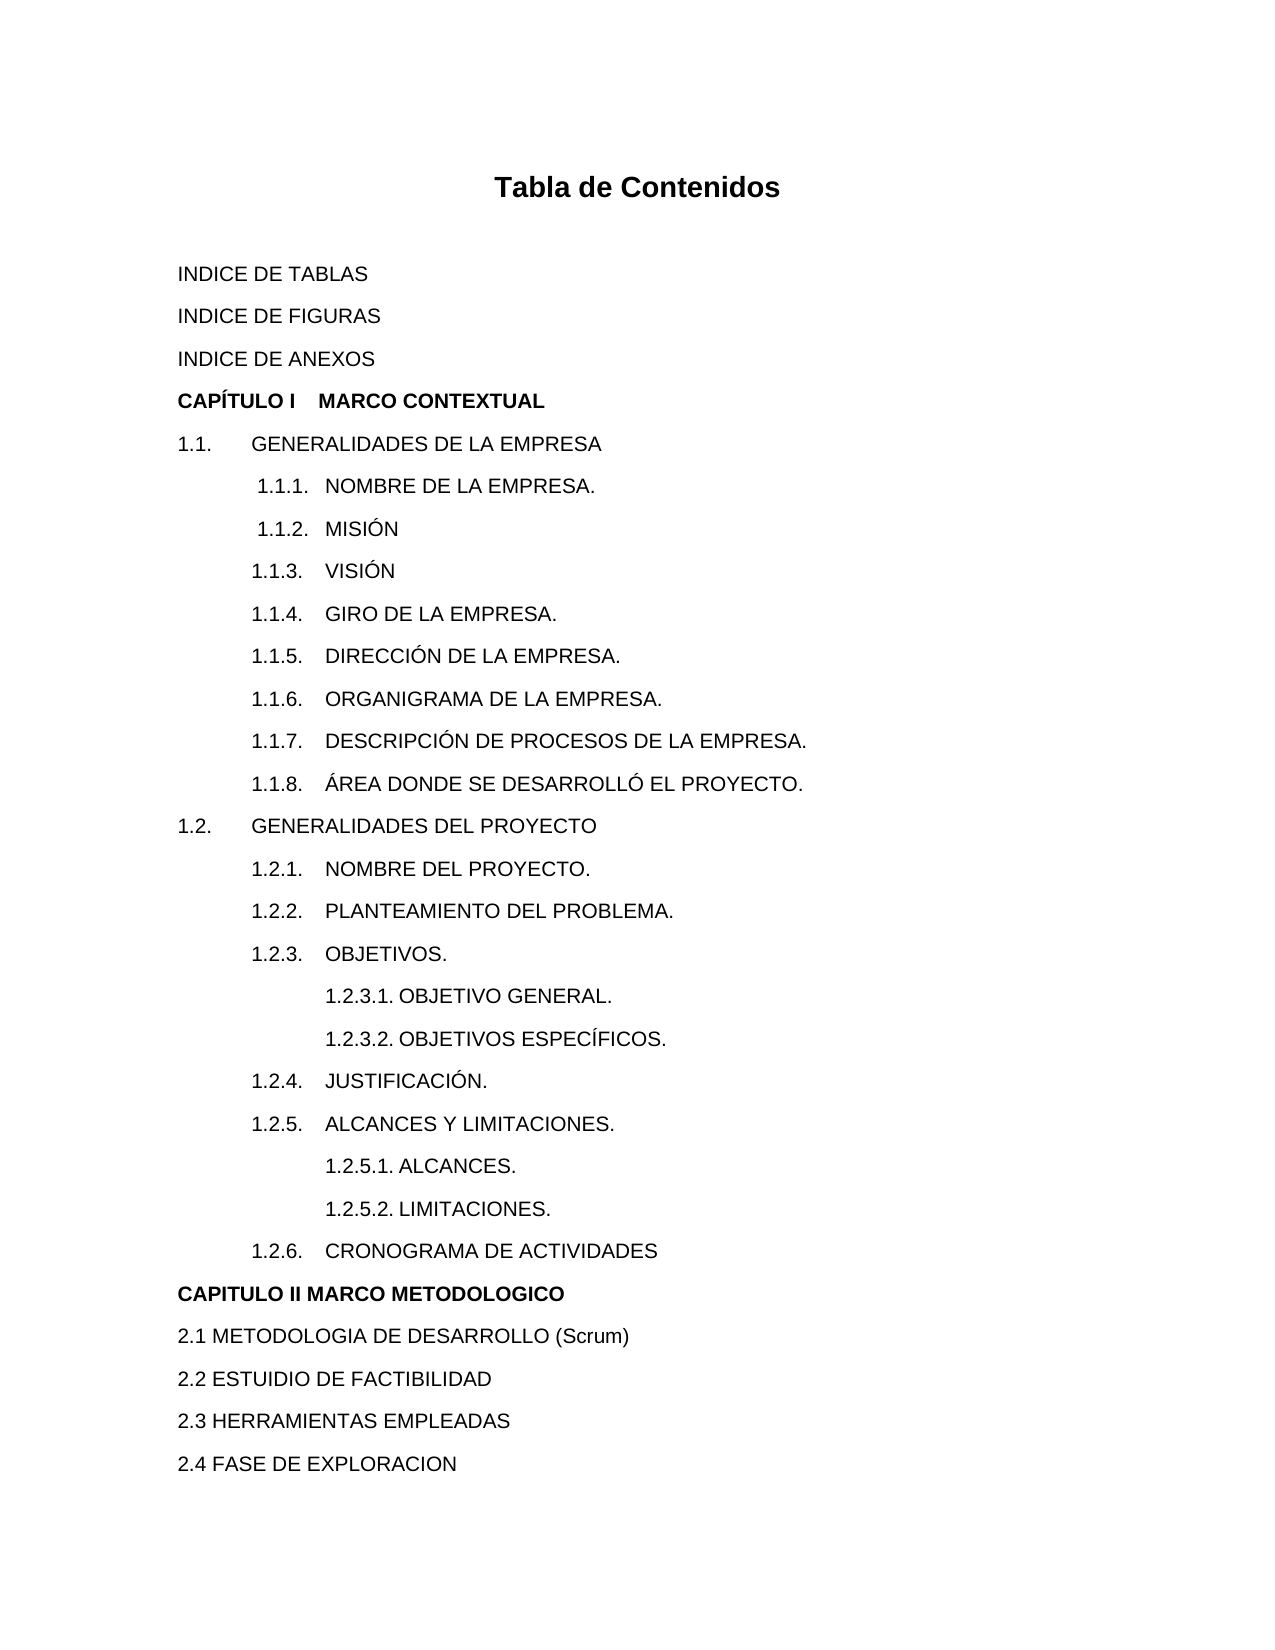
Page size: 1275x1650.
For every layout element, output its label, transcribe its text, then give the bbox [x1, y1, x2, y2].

text 1.2.3.2. OBJETIVOS ESPECÍFICOS. [251, 1027, 1098, 1051]
text 1.1.3. VISIÓN [177, 559, 1098, 583]
text 2.1 METODOLOGIA DE DESARROLLO (Scrum) [177, 1324, 1098, 1348]
text 1.1. GENERALIDADES DE LA EMPRESA [177, 432, 1098, 456]
text 1.2.5. ALCANCES Y LIMITACIONES. [177, 1112, 1098, 1136]
text CAPITULO II MARCO METODOLOGICO [177, 1282, 1098, 1306]
text 2.2 ESTUIDIO DE FACTIBILIDAD [177, 1367, 1098, 1391]
text 1.2. GENERALIDADES DEL PROYECTO [177, 814, 1098, 838]
text 2.3 HERRAMIENTAS EMPLEADAS [177, 1409, 1098, 1433]
text INDICE DE FIGURAS [177, 304, 1098, 328]
text 1.1.6. ORGANIGRAMA DE LA EMPRESA. [177, 687, 1098, 711]
text 1.1.1. NOMBRE DE LA EMPRESA. [177, 474, 1098, 498]
text 1.2.1. NOMBRE DEL PROYECTO. [177, 857, 1098, 881]
text 1.2.2. PLANTEAMIENTO DEL PROBLEMA. [177, 899, 1098, 923]
text 1.1.5. DIRECCIÓN DE LA EMPRESA. [177, 644, 1098, 668]
text CAPÍTULO I MARCO CONTEXTUAL [177, 389, 1098, 413]
text 1.2.4. JUSTIFICACIÓN. [177, 1069, 1098, 1093]
text 1.2.6. CRONOGRAMA DE ACTIVIDADES [177, 1239, 1098, 1263]
text 1.2.3. OBJETIVOS. [177, 942, 1098, 966]
text 1.2.5.2. LIMITACIONES. [251, 1197, 1098, 1221]
subtitle Tabla de Contenidos [177, 170, 1098, 204]
text 1.2.5.1. ALCANCES. [251, 1154, 1098, 1178]
text 2.4 FASE DE EXPLORACION [177, 1452, 1098, 1476]
text INDICE DE TABLAS [177, 262, 1098, 286]
text 1.1.4. GIRO DE LA EMPRESA. [177, 602, 1098, 626]
text 1.1.2. MISIÓN [177, 517, 1098, 541]
text 1.2.3.1. OBJETIVO GENERAL. [251, 984, 1098, 1008]
text 1.1.7. DESCRIPCIÓN DE PROCESOS DE LA EMPRESA. [177, 729, 1098, 753]
text INDICE DE ANEXOS [177, 347, 1098, 371]
text 1.1.8. ÁREA DONDE SE DESARROLLÓ EL PROYECTO. [177, 772, 1098, 796]
